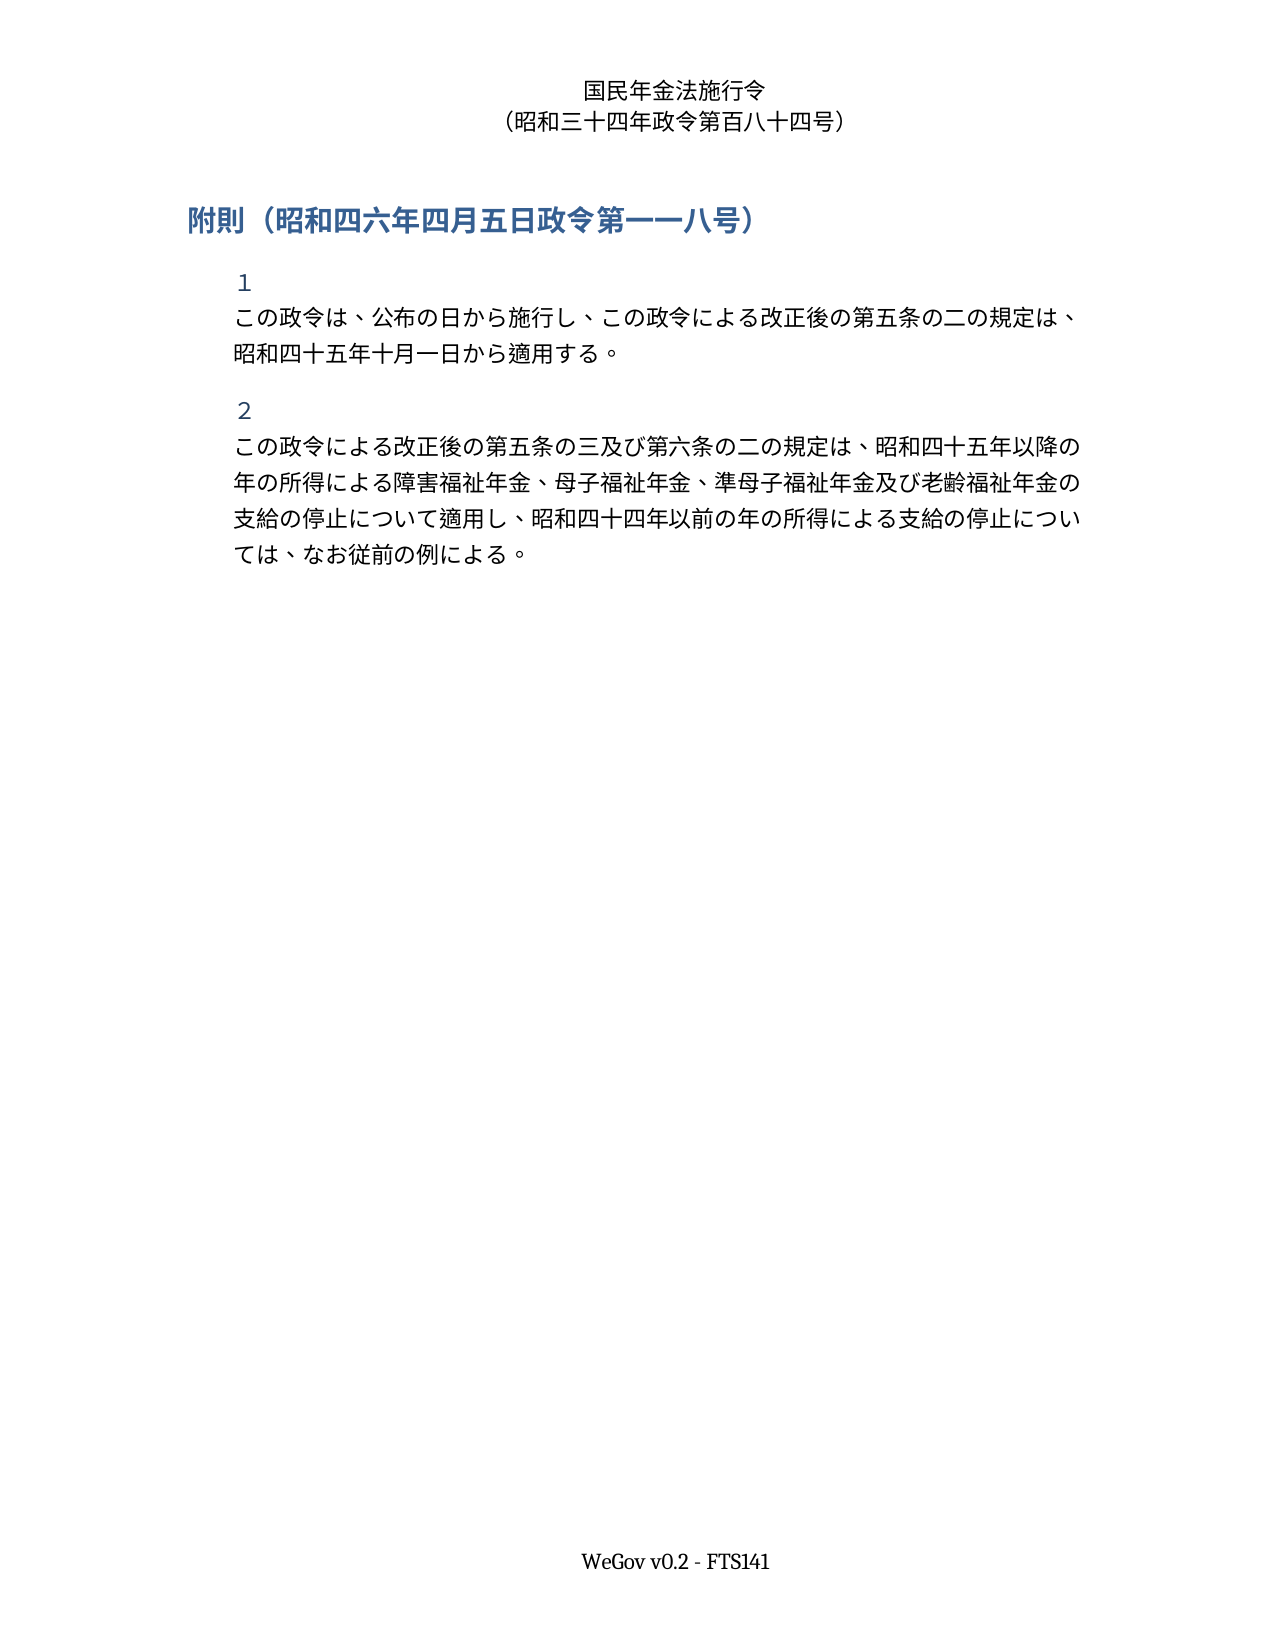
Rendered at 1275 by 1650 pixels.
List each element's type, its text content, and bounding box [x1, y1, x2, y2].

text この政令は、公布の日から施行し、この政令による改正後の第五条の二の規定は、昭和四十五年十月一日から適用する。 [233, 302, 1087, 369]
text この政令による改正後の第五条の三及び第六条の二の規定は、昭和四十五年以降の年の所得による障害福祉年金、母子福祉年金、準母子福祉年金及び老齢福祉年金の支給の停止について適用し、昭和四十四年以前の年の所得による支給の停止については、なお従前の例による。 [233, 431, 1087, 570]
subtitle 附則（昭和四六年四月五日政令第一一八号） [187, 200, 1087, 240]
subtitle ２ [233, 395, 1087, 426]
subtitle １ [233, 266, 1087, 298]
